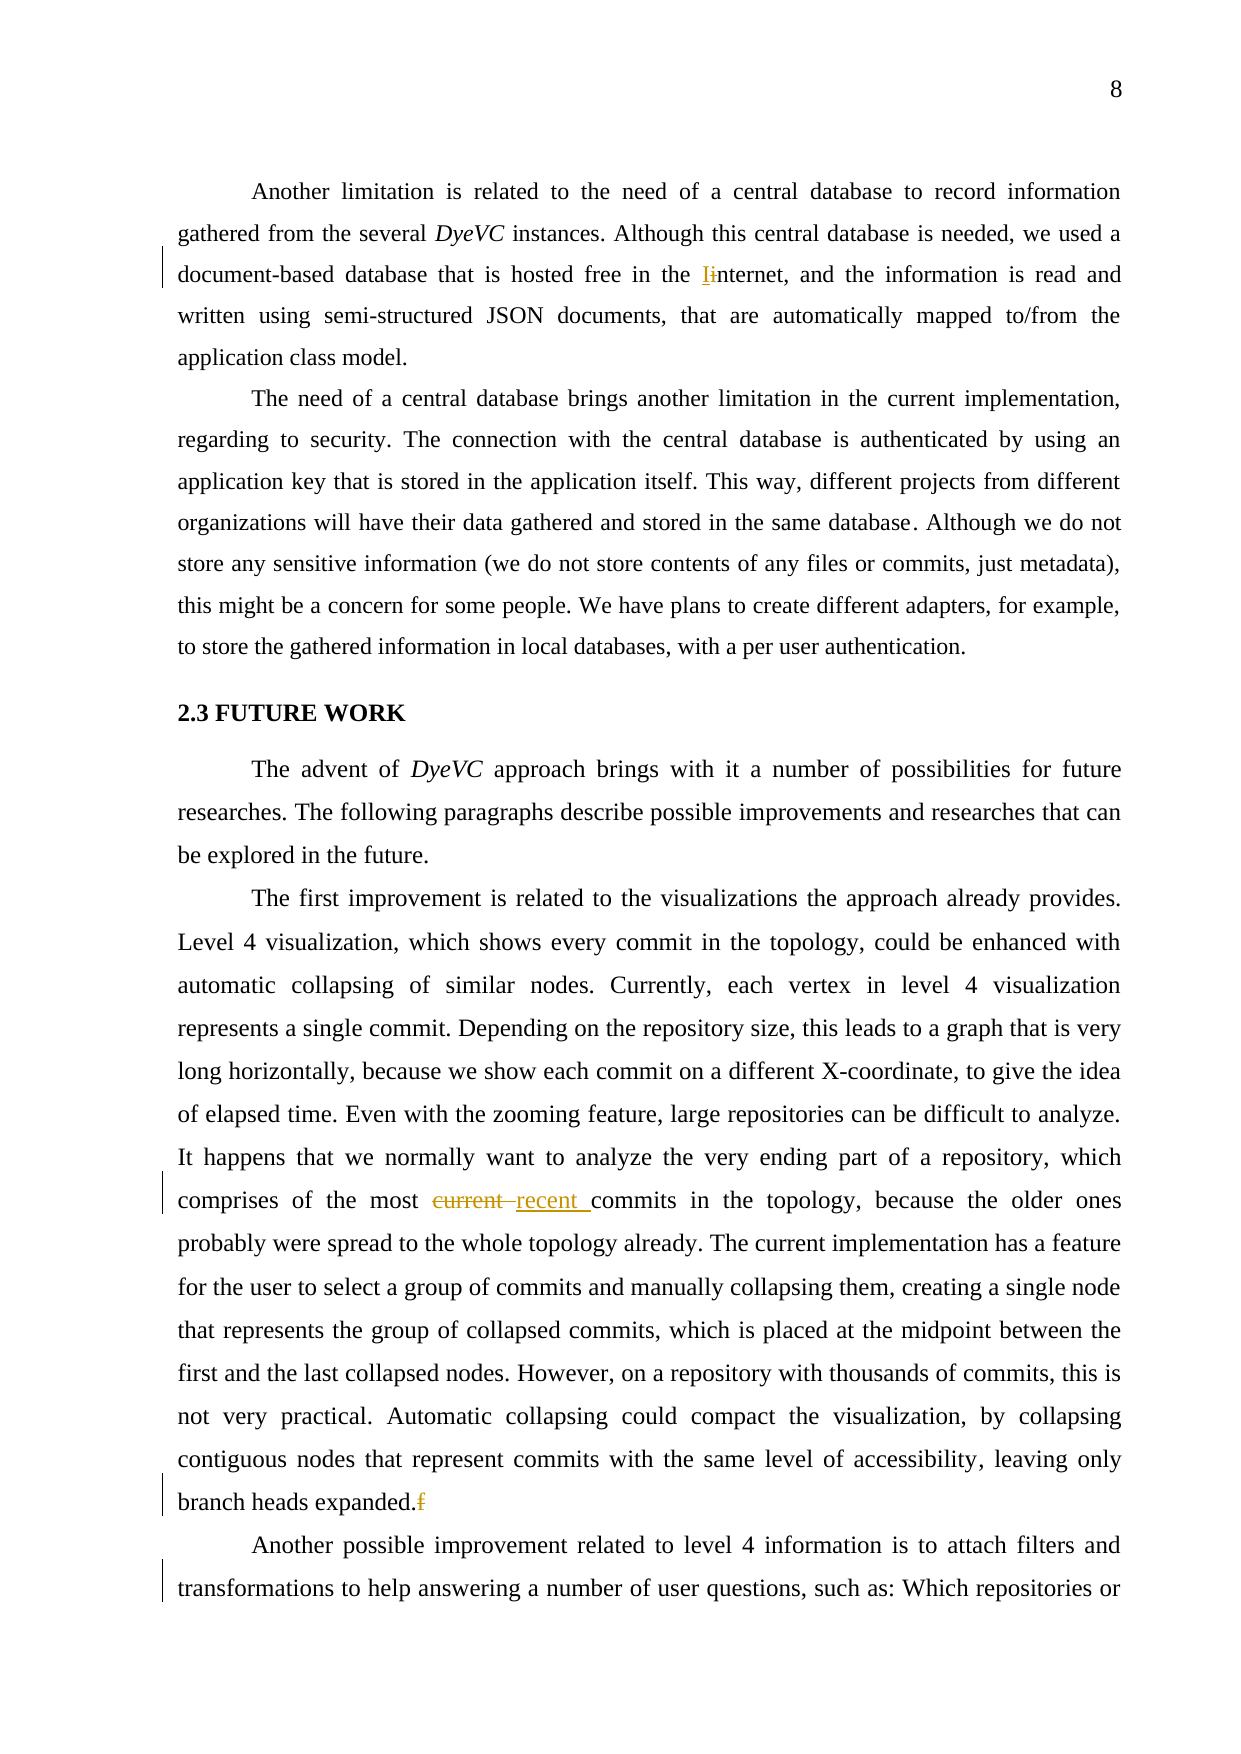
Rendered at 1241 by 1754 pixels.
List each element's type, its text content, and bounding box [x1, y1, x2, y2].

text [177, 1530, 1122, 1602]
text The advent of DyeVC approach brings with it a number of possibilities for future researches. The following paragraphs describe possible improvements and researches that can be explored in the future. [177, 754, 1122, 869]
subtitle Future work [177, 698, 1122, 727]
text The first improvement is related to the visualizations the approach already provides. Level 4 visualization, which shows every commit in the topology, could be enhanced with automatic collapsing of similar nodes. Currently, each vertex in level 4 visualization represents a single commit. Depending on the repository size, this leads to a graph that is very long horizontally, because we show each commit on a different X-coordinate, to give the idea of elapsed time. Even with the zooming feature, large repositories can be difficult to analyze. It happens that we normally want to analyze the very ending part of a repository, which comprises of the most commits in the topology, because the older ones probably were spread to the whole topology already. The current implementation has a feature for the user to select a group of commits and manually collapsing them, creating a single node that represents the group of collapsed commits, which is placed at the midpoint between the first and the last collapsed nodes. However, on a repository with thousands of commits, this is not very practical. Automatic collapsing could compact the visualization, by collapsing contiguous nodes that represent commits with the same level of accessibility, leaving only branch heads expanded. [177, 883, 1122, 1516]
text The need of a central database brings another limitation in the current implementation, regarding to security. The connection with the central database is authenticated by using an application key that is stored in the application itself. This way, different projects from different organizations will have their data gathered and stored in the same database. Although we do not store any sensitive information (we do not store contents of any files or commits, just metadata), this might be a concern for some people. We have plans to create different adapters, for example, to store the gathered information in local databases, with a per user authentication. [177, 384, 1122, 660]
text Another limitation is related to the need of a central database to record information gathered from the several DyeVC instances. Although this central database is needed, we used a document-based database that is hosted free in the nternet, and the information is read and written using semi-structured JSON documents, that are automatically mapped to/from the application class model. [177, 177, 1122, 370]
